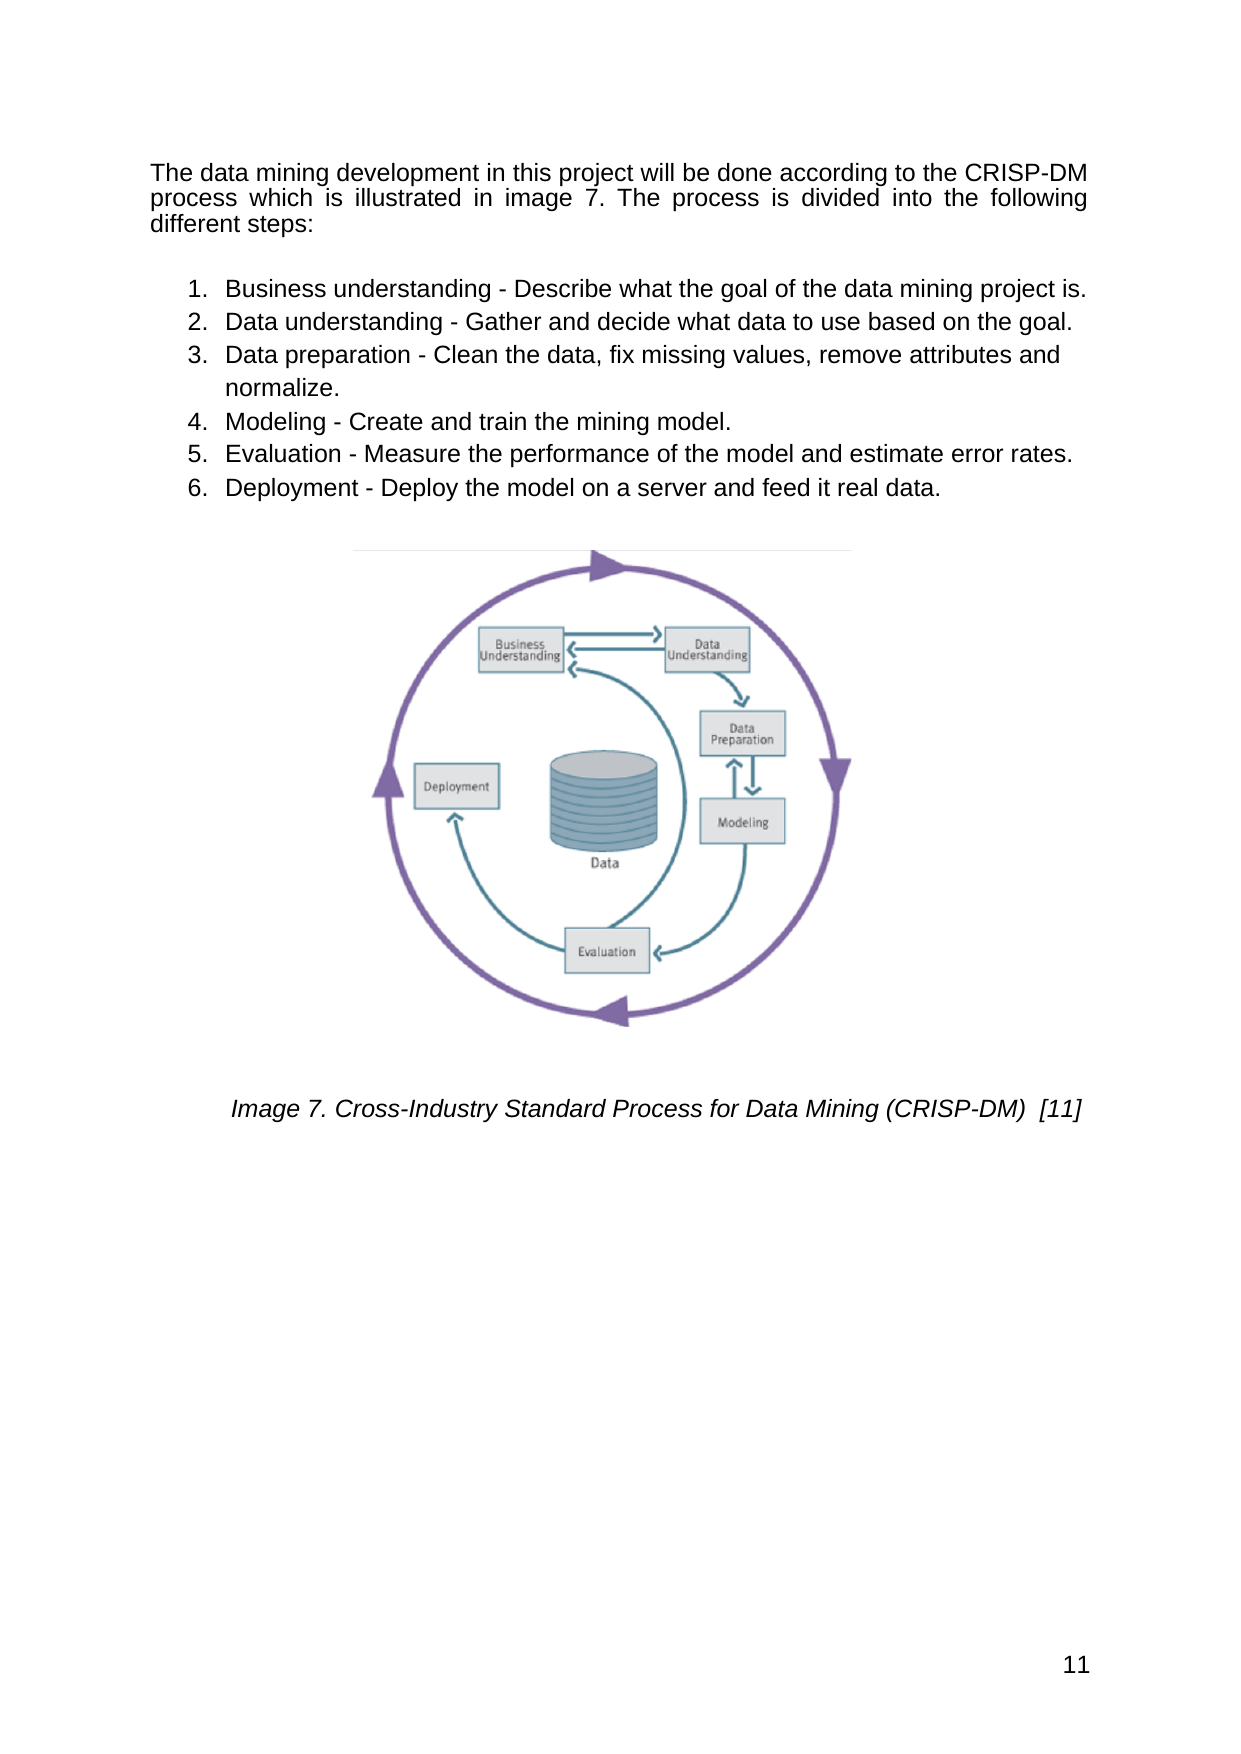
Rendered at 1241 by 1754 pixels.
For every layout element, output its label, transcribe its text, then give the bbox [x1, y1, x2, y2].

text Image 7. Cross-Industry Standard Process for Data Mining (CRISP-DM) [11] [150, 1097, 1090, 1123]
list Data understanding - Gather and decide what data to use based on the goal. [187, 307, 1090, 336]
text The data mining development in this project will be done according to the CRISP-DM process which is illustrated in image 7. The process is divided into the following different steps: [150, 160, 1090, 238]
list Data preparation - Clean the data, fix missing values, remove attributes and normalize. [187, 340, 1090, 402]
picture [353, 550, 852, 1027]
list Deployment - Deploy the model on a server and feed it real data. [187, 472, 1090, 501]
list Evaluation - Measure the performance of the model and estimate error rates. [187, 439, 1090, 468]
list Business understanding - Describe what the goal of the data mining project is. [187, 274, 1090, 303]
list Modeling - Create and train the mining model. [187, 406, 1090, 435]
